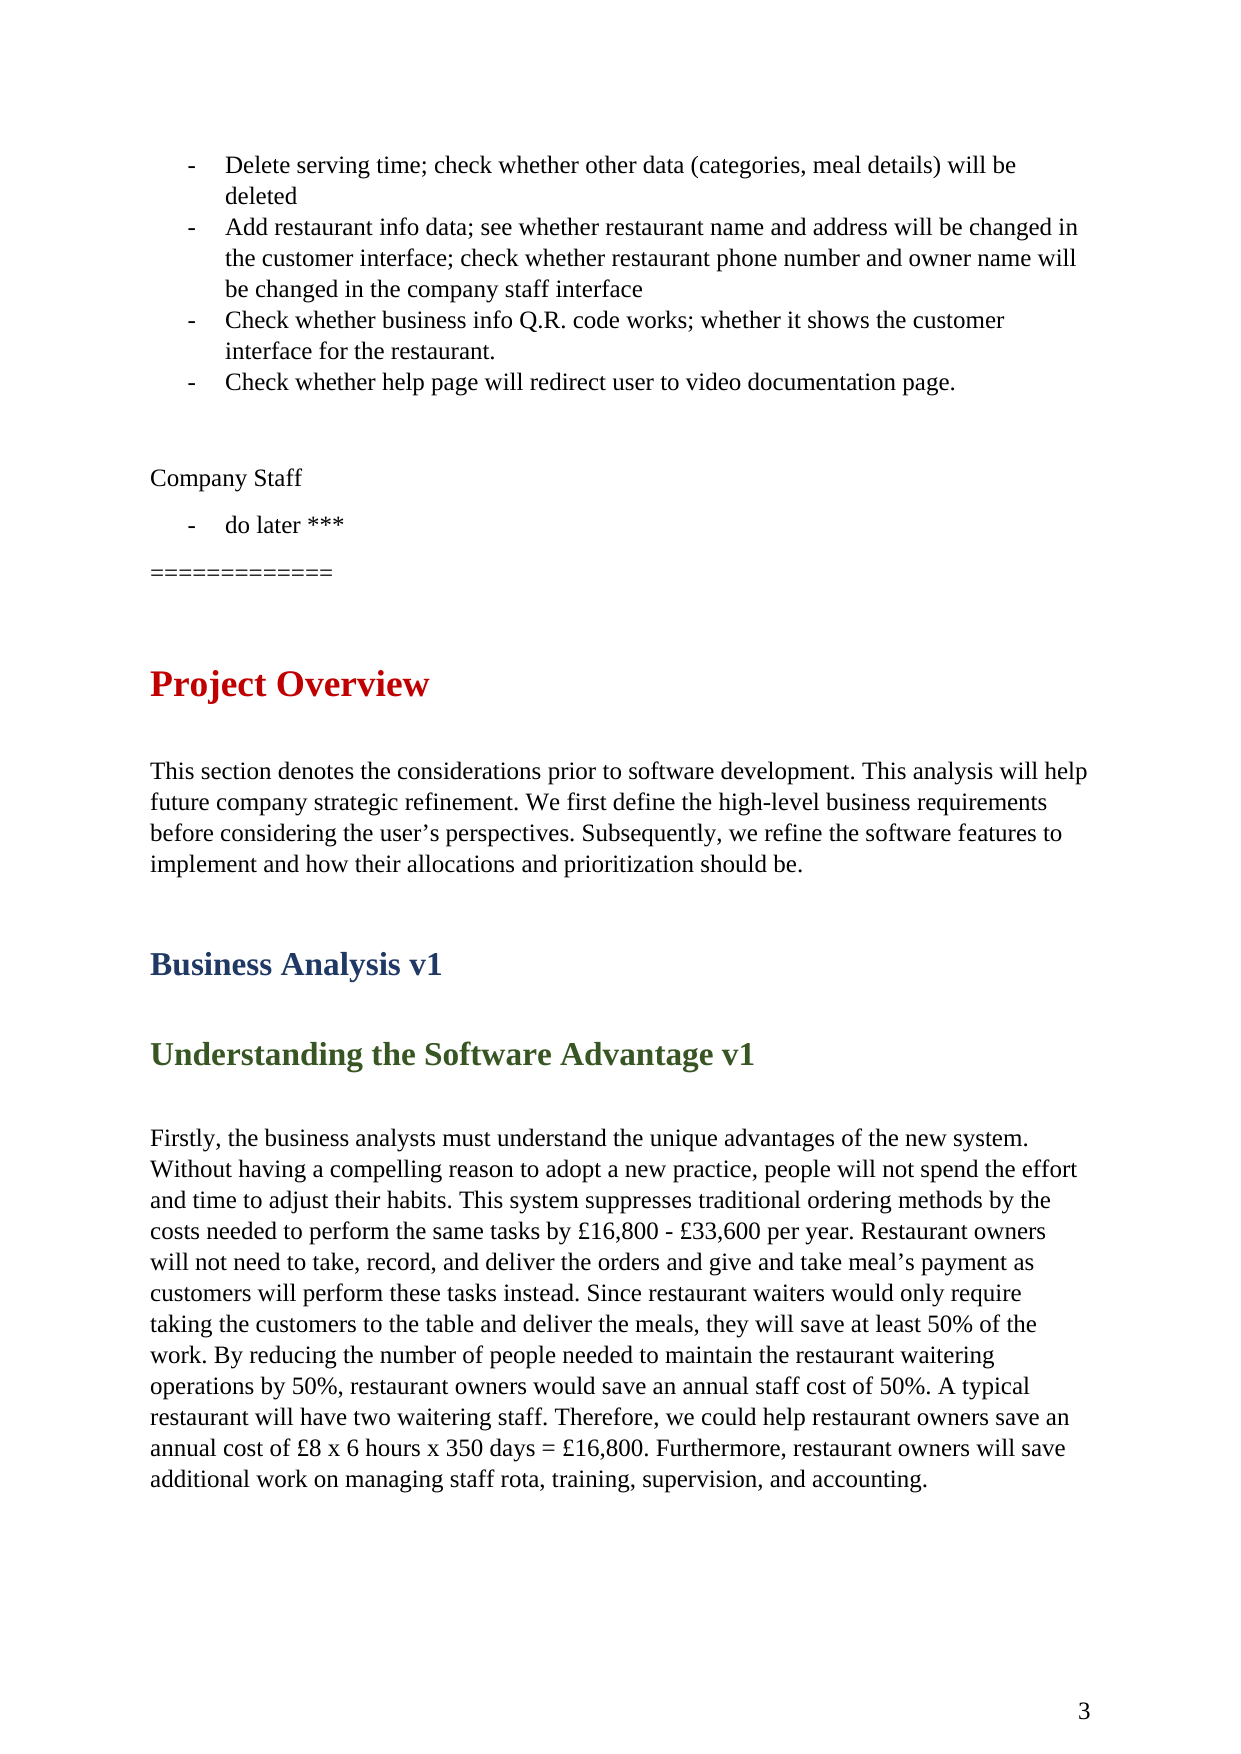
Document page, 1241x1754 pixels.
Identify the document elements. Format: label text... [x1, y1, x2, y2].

subtitle Project Overview [150, 662, 1090, 705]
list Delete serving time; check whether other data (categories, meal details) will be deleted [187, 150, 1090, 210]
subtitle Business Analysis v1 [150, 945, 1090, 983]
list Check whether business info Q.R. code works; whether it shows the customer interface for the restaurant. [187, 305, 1090, 365]
text This section denotes the considerations prior to software development. This analysis will help future company strategic refinement. We first define the high-level business requirements before considering the user’s perspectives. Subsequently, we refine the software features to implement and how their allocations and prioritization should be. [150, 756, 1090, 878]
text Firstly, the business analysts must understand the unique advantages of the new system. Without having a compelling reason to adopt a new practice, people will not spend the effort and time to adjust their habits. This system suppresses traditional ordering methods by the costs needed to perform the same tasks by £16,800 - £33,600 per year. Restaurant owners will not need to take, record, and deliver the orders and give and take meal’s payment as customers will perform these tasks instead. Since restaurant waiters would only require taking the customers to the table and deliver the meals, they will save at least 50% of the work. By reducing the number of people needed to maintain the restaurant waitering operations by 50%, restaurant owners would save an annual staff cost of 50%. A typical restaurant will have two waitering staff. Therefore, we could help restaurant owners save an annual cost of £8 x 6 hours x 350 days = £16,800. Furthermore, restaurant owners will save additional work on managing staff rota, training, supervision, and accounting. [150, 1123, 1090, 1493]
text ============= [150, 558, 1090, 587]
list Add restaurant info data; see whether restaurant name and address will be changed in the customer interface; check whether restaurant phone number and owner name will be changed in the company staff interface [187, 212, 1090, 303]
text Company Staff [150, 463, 1090, 491]
list Check whether help page will redirect user to video documentation page. [187, 367, 1090, 396]
list do later *** [187, 510, 1090, 539]
subtitle Understanding the Software Advantage v1 [150, 1034, 1090, 1072]
